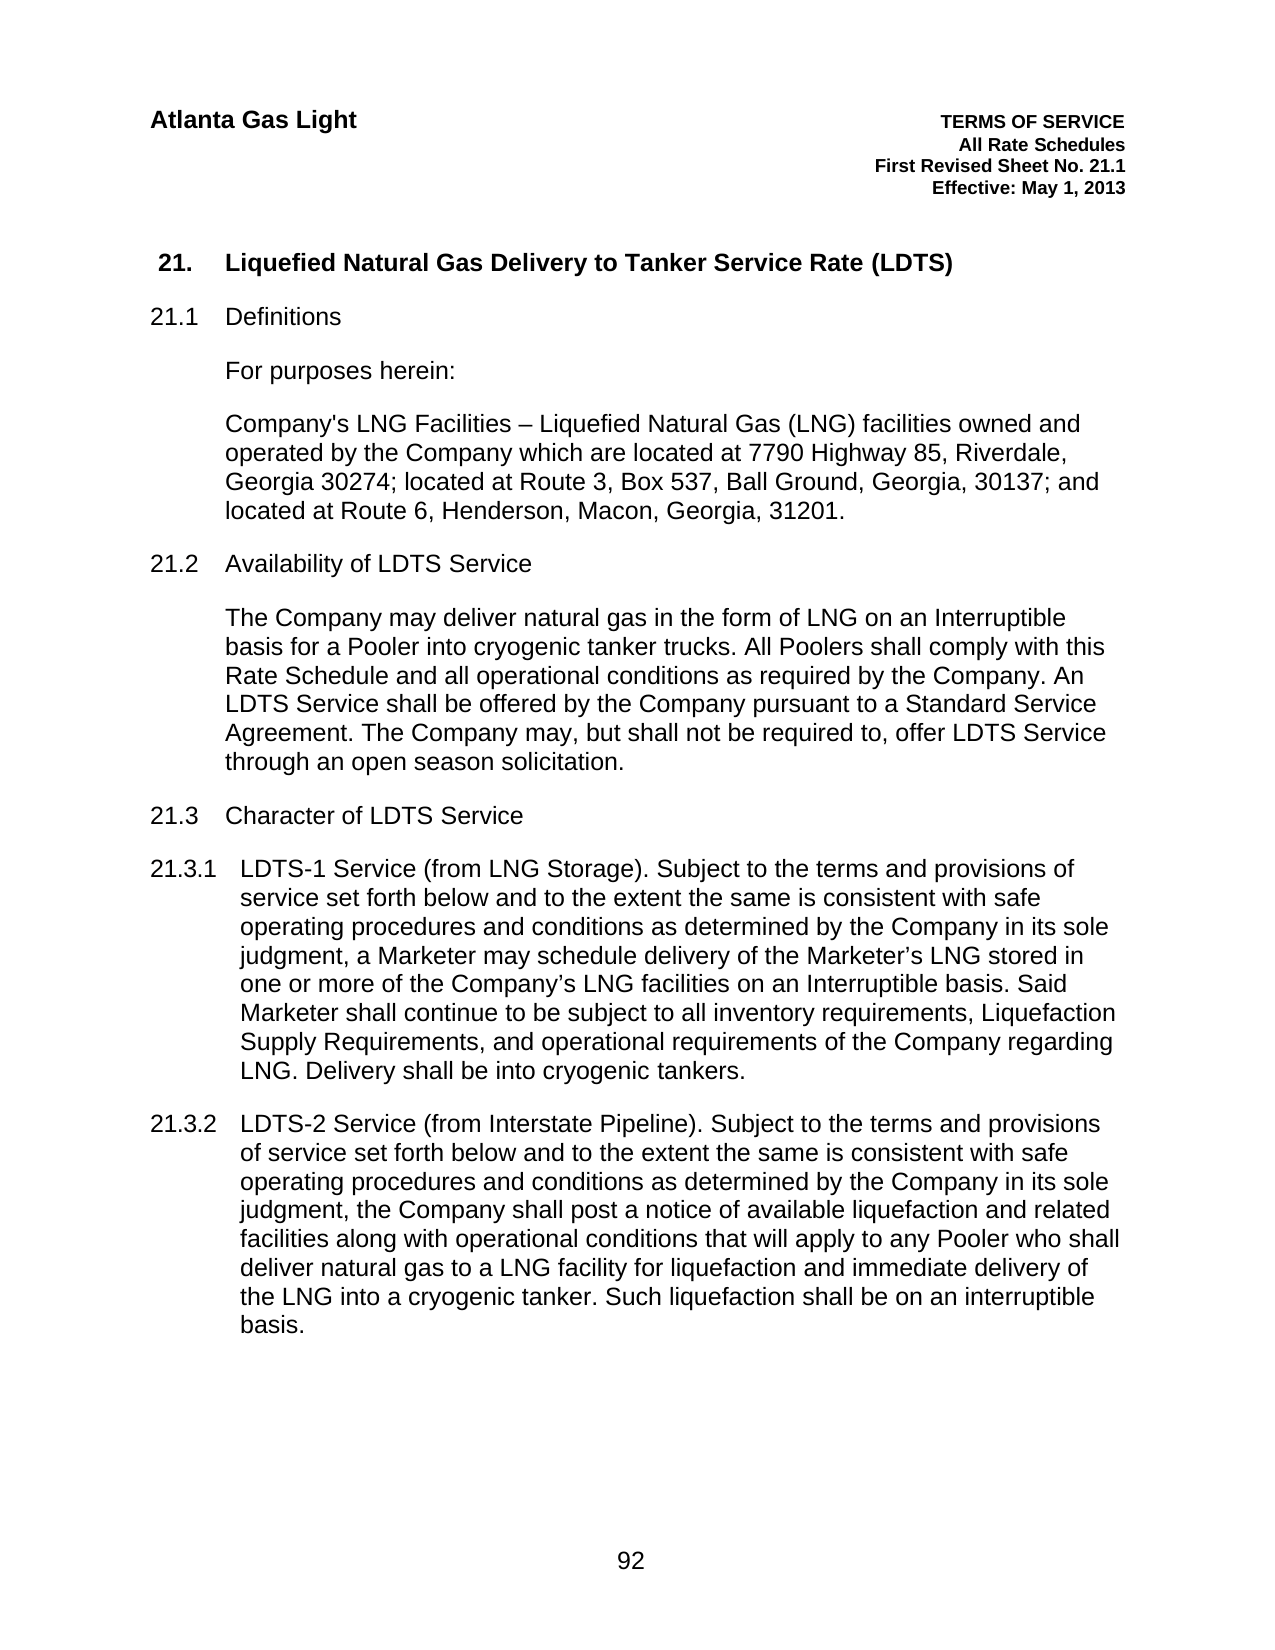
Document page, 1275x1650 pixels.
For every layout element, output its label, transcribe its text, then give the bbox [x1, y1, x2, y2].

list LDTS-2 Service (from Interstate Pipeline). Subject to the terms and provisions of service set forth below and to the extent the same is consistent with safe operating procedures and conditions as determined by the Company in its sole judgment, the Company shall post a notice of available liquefaction and related facilities along with operational conditions that will apply to any Pooler who shall deliver natural gas to a LNG facility for liquefaction and immediate delivery of the LNG into a cryogenic tanker. Such liquefaction shall be on an interruptible basis. [150, 1109, 1122, 1339]
text For purposes herein: [225, 356, 1137, 384]
text Company's LNG Facilities – Liquefied Natural Gas (LNG) facilities owned and operated by the Company which are located at 7790 Highway 85, Riverdale, Georgia 30274; located at Route 3, Box 537, Ball Ground, Georgia, 30137; and located at Route 6, Henderson, Macon, Georgia, 31201. [225, 409, 1103, 524]
subtitle Liquefied Natural Gas Delivery to Tanker Service Rate (LDTS) [158, 248, 1137, 277]
list LDTS-1 Service (from LNG Storage). Subject to the terms and provisions of service set forth below and to the extent the same is consistent with safe operating procedures and conditions as determined by the Company in its sole judgment, a Marketer may schedule delivery of the Marketer’s LNG stored in one or more of the Company’s LNG facilities on an Interruptible basis. Said Marketer shall continue to be subject to all inventory requirements, Liquefaction Supply Requirements, and operational requirements of the Company regarding LNG. Delivery shall be into cryogenic tankers. [150, 854, 1117, 1084]
list Availability of LDTS Service [150, 549, 1137, 578]
list Character of LDTS Service [150, 801, 1137, 829]
list Definitions [150, 302, 1137, 331]
text The Company may deliver natural gas in the form of LNG on an Interruptible basis for a Pooler into cryogenic tanker trucks. All Poolers shall comply with this Rate Schedule and all operational conditions as required by the Company. An LDTS Service shall be offered by the Company pursuant to a Standard Service Agreement. The Company may, but shall not be required to, offer LDTS Service through an open season solicitation. [225, 603, 1109, 776]
